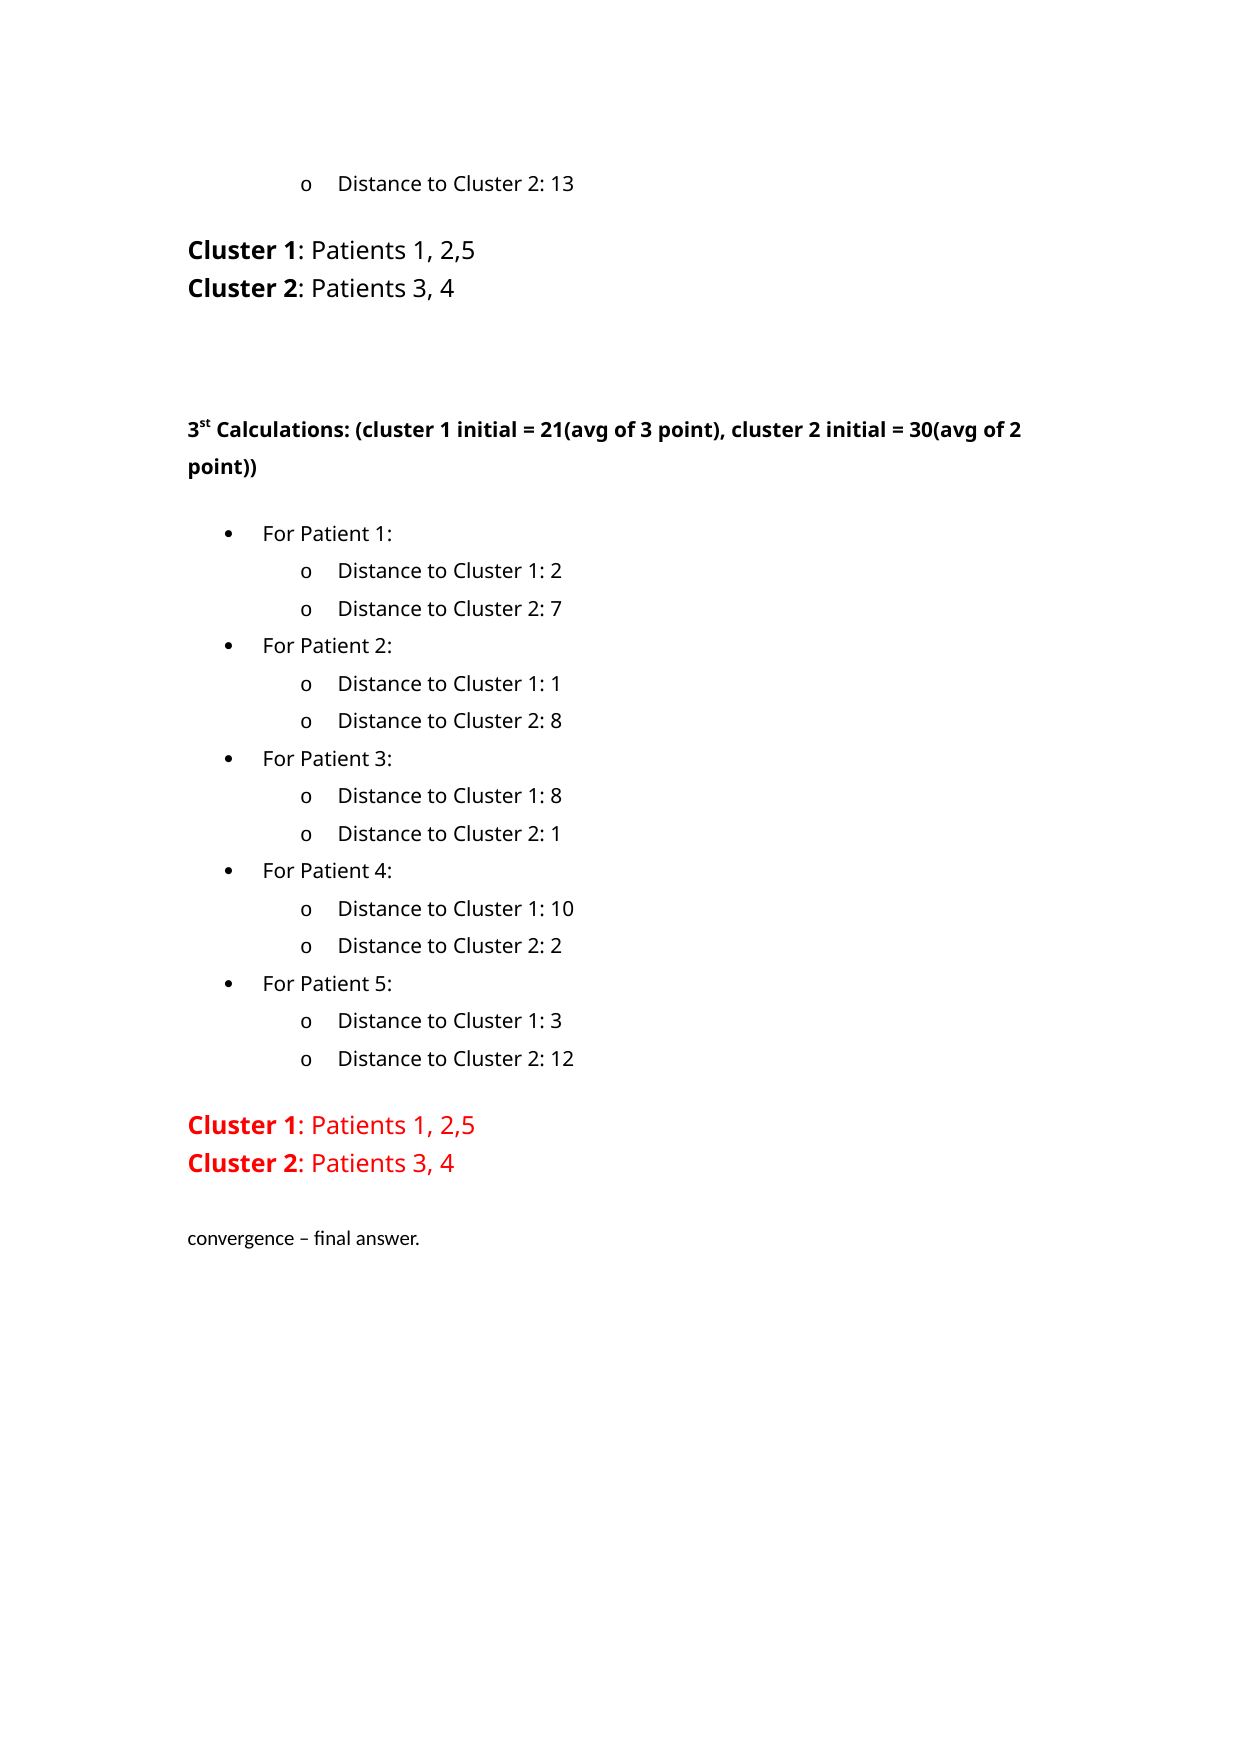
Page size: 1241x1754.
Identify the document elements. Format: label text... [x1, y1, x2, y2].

text Cluster 2: Patients 3, 4 [187, 1144, 1053, 1181]
list For Patient 1: [225, 514, 1053, 552]
list Distance to Cluster 2: 1 [300, 814, 1053, 852]
list Distance to Cluster 2: 13 [300, 164, 1053, 202]
text Cluster 1: Patients 1, 2,5 [187, 1106, 1053, 1144]
list Distance to Cluster 1: 3 [300, 1002, 1053, 1039]
list For Patient 2: [225, 627, 1053, 664]
text 3st Calculations: (cluster 1 initial = 21(avg of 3 point), cluster 2 initial = 30(avg of 2 point)) [187, 410, 1053, 485]
list For Patient 5: [225, 964, 1053, 1002]
text Cluster 1: Patients 1, 2,5 [187, 231, 1053, 269]
list Distance to Cluster 2: 8 [300, 702, 1053, 739]
text convergence – final answer. [187, 1219, 1053, 1256]
list Distance to Cluster 1: 2 [300, 552, 1053, 589]
list Distance to Cluster 1: 1 [300, 664, 1053, 702]
list Distance to Cluster 2: 12 [300, 1039, 1053, 1077]
list Distance to Cluster 2: 2 [300, 927, 1053, 964]
list Distance to Cluster 1: 8 [300, 777, 1053, 814]
list Distance to Cluster 1: 10 [300, 889, 1053, 927]
list For Patient 3: [225, 739, 1053, 777]
list For Patient 4: [225, 852, 1053, 889]
list Distance to Cluster 2: 7 [300, 589, 1053, 627]
text Cluster 2: Patients 3, 4 [187, 269, 1053, 306]
